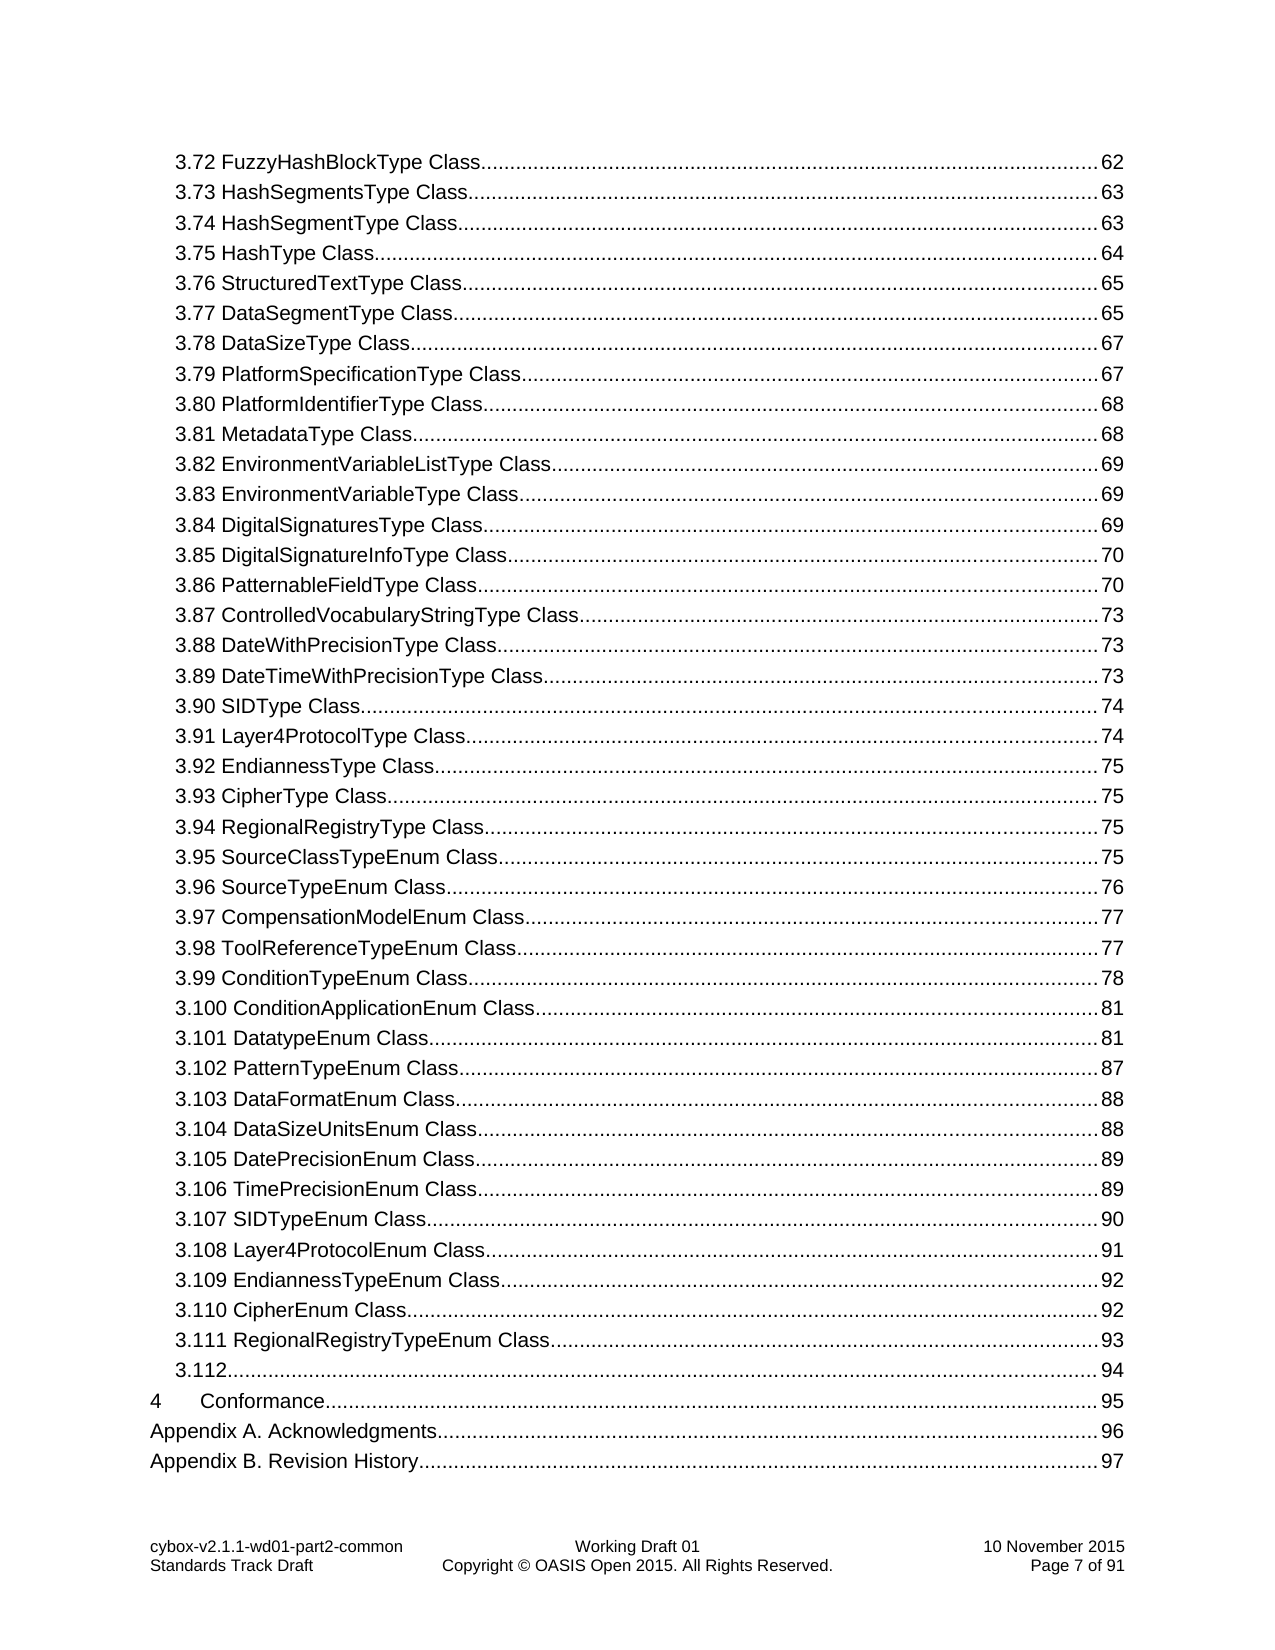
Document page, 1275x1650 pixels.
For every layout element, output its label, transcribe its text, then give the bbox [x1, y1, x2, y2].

text 3.74 HashSegmentType Class 63 [175, 210, 1125, 234]
text 3.94 RegionalRegistryType Class 75 [175, 814, 1125, 838]
text 3.98 ToolReferenceTypeEnum Class 77 [175, 935, 1125, 959]
text 3.103 DataFormatEnum Class 88 [175, 1086, 1125, 1110]
text 3.78 DataSizeType Class 67 [175, 331, 1125, 355]
text 3.86 PatternableFieldType Class 70 [175, 573, 1125, 597]
text 3.75 HashType Class 64 [175, 241, 1125, 264]
text 3.92 EndiannessType Class 75 [175, 754, 1125, 778]
text 3.96 SourceTypeEnum Class 76 [175, 875, 1125, 899]
text 3.112 94 [175, 1358, 1125, 1382]
text 3.83 EnvironmentVariableType Class 69 [175, 482, 1125, 506]
text 3.110 CipherEnum Class 92 [175, 1298, 1125, 1322]
text 3.105 DatePrecisionEnum Class 89 [175, 1147, 1125, 1171]
text 3.106 TimePrecisionEnum Class 89 [175, 1177, 1125, 1201]
text 3.101 DatatypeEnum Class 81 [175, 1026, 1125, 1050]
text Appendix A. Acknowledgments 96 [150, 1419, 1125, 1443]
text 3.91 Layer4ProtocolType Class 74 [175, 724, 1125, 748]
text 3.82 EnvironmentVariableListType Class 69 [175, 452, 1125, 476]
text 3.95 SourceClassTypeEnum Class 75 [175, 845, 1125, 869]
text 3.84 DigitalSignaturesType Class 69 [175, 512, 1125, 536]
text 3.109 EndiannessTypeEnum Class 92 [175, 1268, 1125, 1292]
text 4 Conformance 95 [150, 1388, 1125, 1412]
text 3.108 Layer4ProtocolEnum Class 91 [175, 1237, 1125, 1261]
text 3.111 RegionalRegistryTypeEnum Class 93 [175, 1328, 1125, 1352]
text 3.102 PatternTypeEnum Class 87 [175, 1056, 1125, 1080]
text 3.88 DateWithPrecisionType Class 73 [175, 633, 1125, 657]
text 3.79 PlatformSpecificationType Class 67 [175, 361, 1125, 385]
text 3.97 CompensationModelEnum Class 77 [175, 905, 1125, 929]
text 3.76 StructuredTextType Class 65 [175, 271, 1125, 295]
text 3.85 DigitalSignatureInfoType Class 70 [175, 543, 1125, 567]
text 3.81 MetadataType Class 68 [175, 422, 1125, 446]
text 3.89 DateTimeWithPrecisionType Class 73 [175, 663, 1125, 687]
text 3.100 ConditionApplicationEnum Class 81 [175, 996, 1125, 1020]
text 3.99 ConditionTypeEnum Class 78 [175, 966, 1125, 989]
text 3.80 PlatformIdentifierType Class 68 [175, 392, 1125, 416]
text 3.93 CipherType Class 75 [175, 784, 1125, 808]
text Appendix B. Revision History 97 [150, 1449, 1125, 1473]
text 3.87 ControlledVocabularyStringType Class 73 [175, 603, 1125, 627]
text 3.90 SIDType Class 74 [175, 694, 1125, 718]
text 3.77 DataSegmentType Class 65 [175, 301, 1125, 325]
text 3.72 FuzzyHashBlockType Class 62 [175, 150, 1125, 174]
text 3.104 DataSizeUnitsEnum Class 88 [175, 1117, 1125, 1141]
text 3.107 SIDTypeEnum Class 90 [175, 1207, 1125, 1231]
text 3.73 HashSegmentsType Class 63 [175, 180, 1125, 204]
